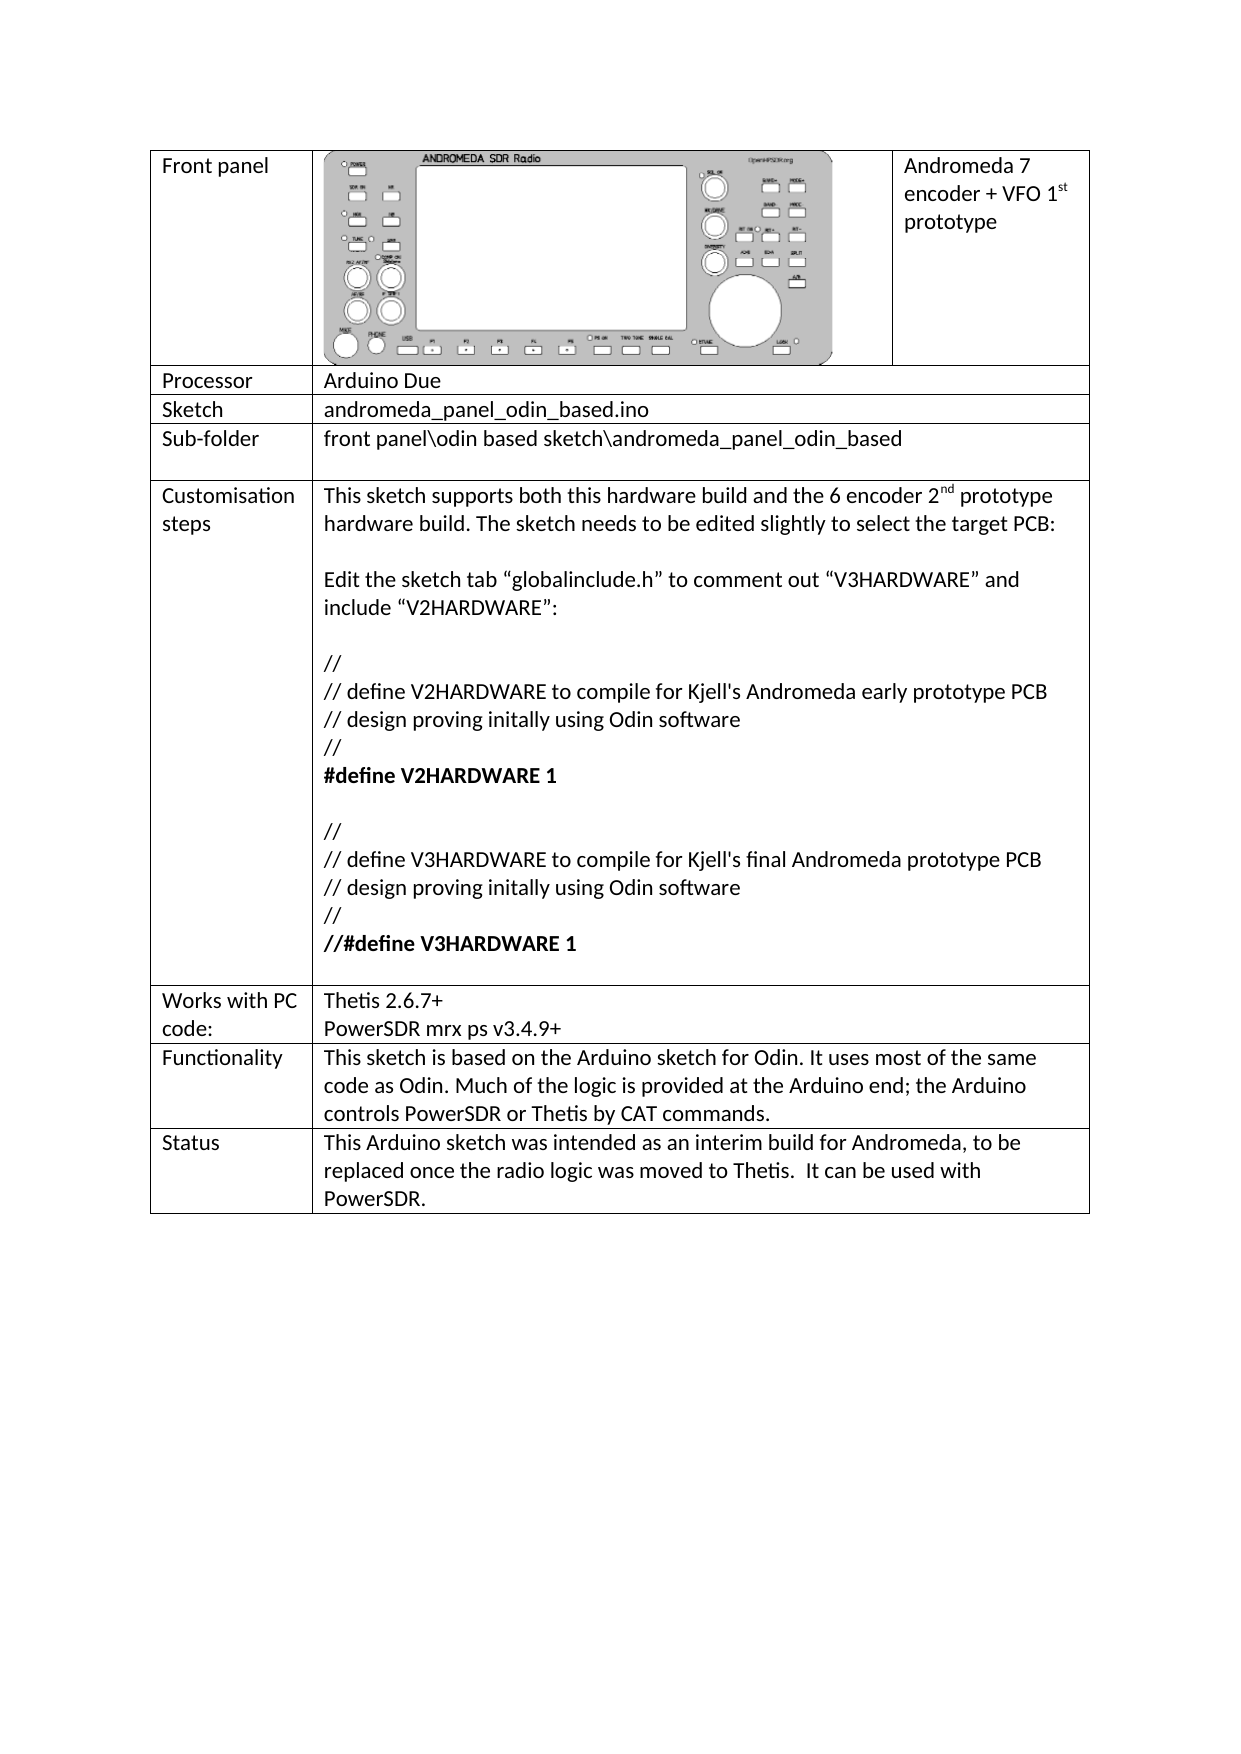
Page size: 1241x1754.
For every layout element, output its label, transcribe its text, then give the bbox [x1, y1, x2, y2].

table_cell Functionality [151, 1044, 312, 1127]
table_cell andromeda_panel_odin_based.ino [313, 395, 1089, 423]
table_header [833, 151, 892, 365]
table_cell Arduino Due [313, 366, 1089, 394]
table_cell Sketch [151, 395, 312, 423]
table_cell Processor [151, 366, 312, 394]
table_header [313, 151, 323, 365]
table_header Andromeda 7 encoder + VFO 1st prototype [893, 151, 1089, 365]
table_cell This sketch is based on the Arduino sketch for Odin. It uses most of the same code as Odin. Much of the logic is provided at the Arduino end; the Arduino controls PowerSDR or Thetis by CAT commands. [313, 1044, 1089, 1127]
table_cell This sketch supports both this hardware build and the 6 encoder 2nd prototype hardware build. The sketch needs to be edited slightly to select the target PCB: Edit the sketch tab “globalinclude.h” to comment out “V3HARDWARE” and include “V2HARDWARE”: // // define V2HARDWARE to compile for Kjell's Andromeda early prototype PCB // design proving initally using Odin software // #define V2HARDWARE 1 // // define V3HARDWARE to compile for Kjell's final Andromeda prototype PCB // design proving initally using Odin software // //#define V3HARDWARE 1 [313, 481, 1089, 985]
table_cell front panel\odin based sketch\andromeda_panel_odin_based [313, 424, 1089, 480]
table_cell Status [151, 1129, 312, 1213]
table_cell This Arduino sketch was intended as an interim build for Andromeda, to be replaced once the radio logic was moved to Thetis. It can be used with PowerSDR. [313, 1129, 1089, 1213]
table_cell Customisation steps [151, 481, 312, 985]
table_cell Sub-folder [151, 424, 312, 480]
table_cell Works with PC code: [151, 986, 312, 1042]
table_cell Thetis 2.6.7+ PowerSDR mrx ps v3.4.9+ [313, 986, 1089, 1042]
table_header Front panel [151, 151, 312, 365]
